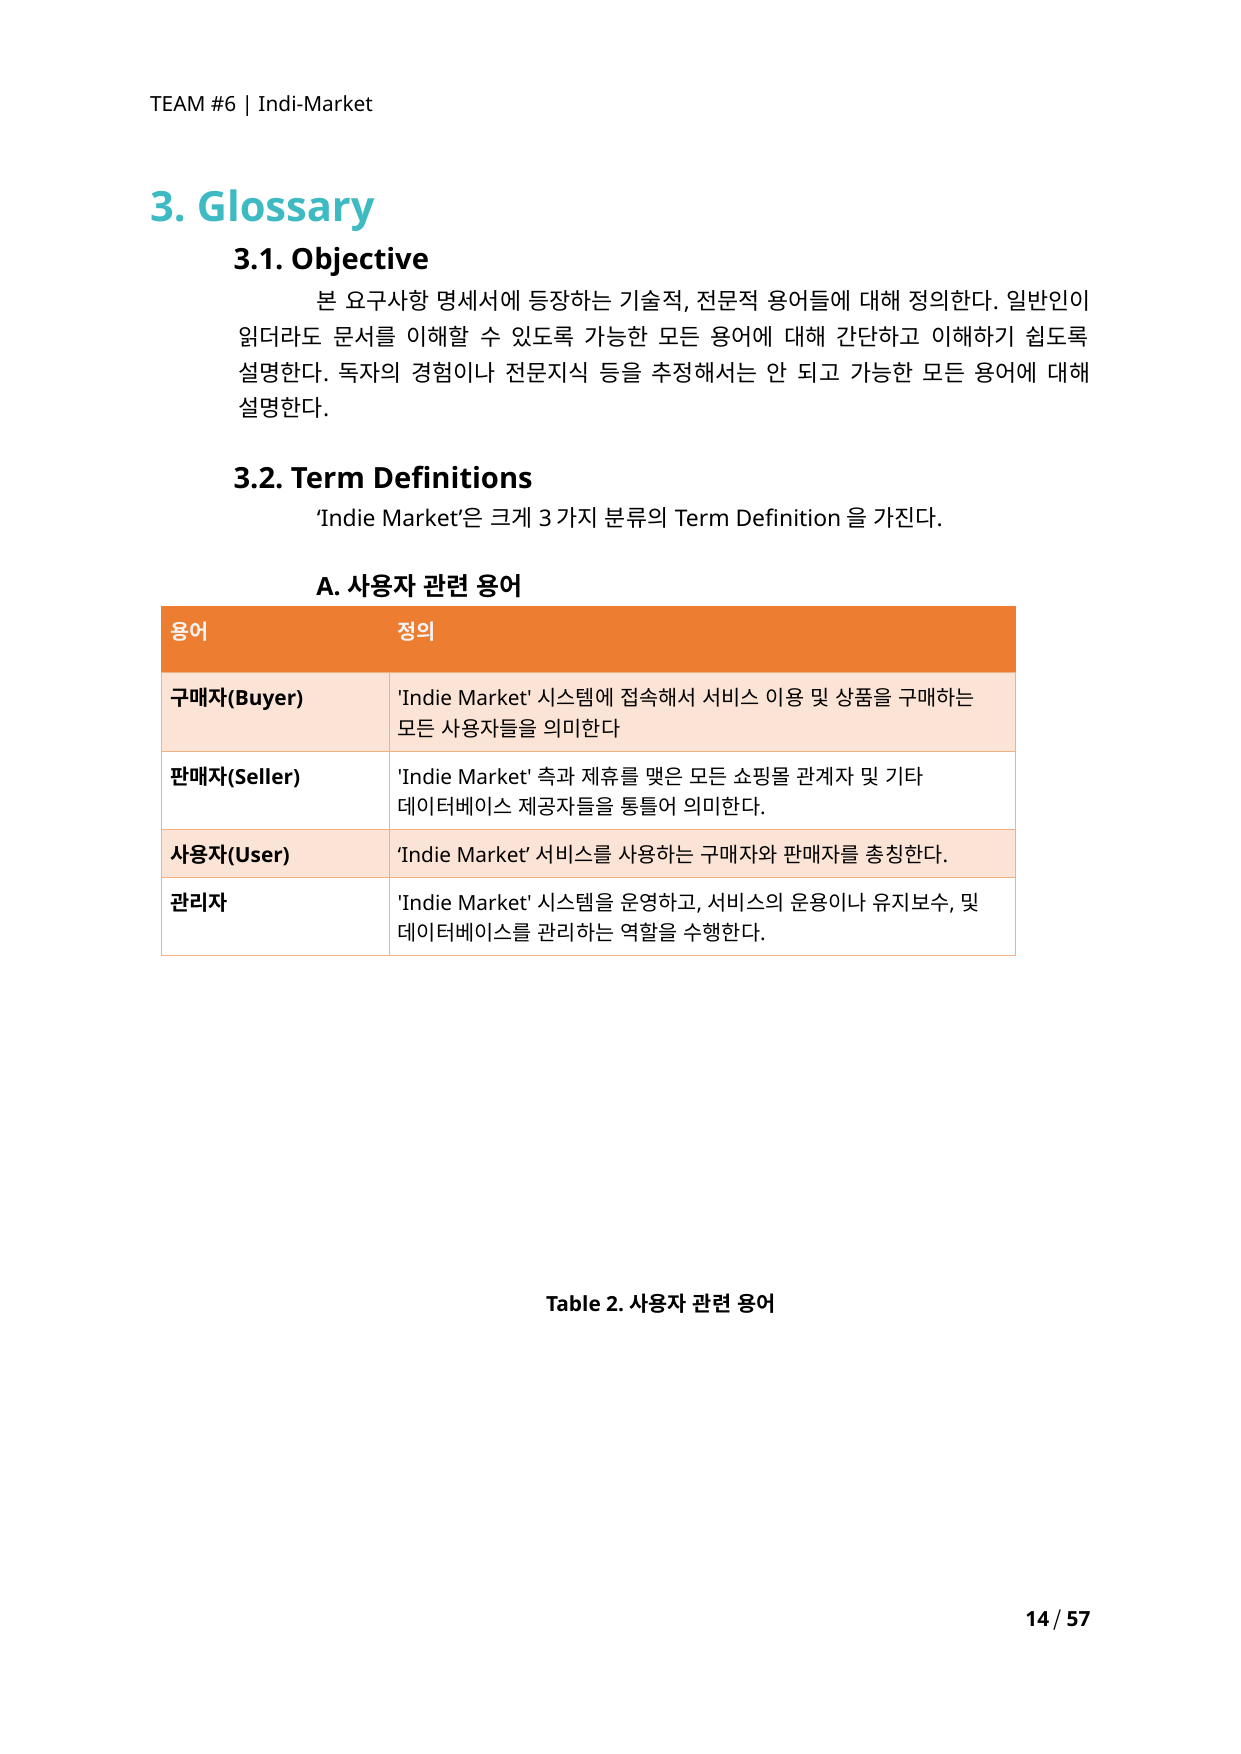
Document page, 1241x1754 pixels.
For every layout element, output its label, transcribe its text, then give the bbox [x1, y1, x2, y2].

text 3.1. Objective [150, 238, 1090, 278]
table_cell 'Indie Market' 시스템을 운영하고, 서비스의 운용이나 유지보수, 및 데이터베이스를 관리하는 역할을 수행한다. [390, 878, 1015, 955]
table_cell 판매자(Seller) [162, 752, 389, 829]
table_cell 'Indie Market' 측과 제휴를 맺은 모든 쇼핑몰 관계자 및 기타 데이터베이스 제공자들을 통틀어 의미한다. [390, 752, 1015, 829]
table_header 용어 [162, 607, 389, 672]
table_header 정의 [390, 607, 1015, 672]
text 3. Glossary [150, 177, 1090, 234]
text 3.2. Term Definitions [150, 457, 1090, 497]
table_cell 'Indie Market' 시스템에 접속해서 서비스 이용 및 상품을 구매하는 모든 사용자들을 의미한다 [390, 673, 1015, 751]
table_cell 사용자(User) [162, 830, 389, 877]
text 본 요구사항 명세서에 등장하는 기술적, 전문적 용어들에 대해 정의한다. 일반인이 읽더라도 문서를 이해할 수 있도록 가능한 모든 용어에 대해 간단하고 이해하기 쉽도록 설명한다. 독자의 경험이나 전문지식 등을 추정해서는 안 되고 가능한 모든 용어에 대해 설명한다. [238, 283, 1090, 424]
text A. 사용자 관련 용어 [316, 567, 1090, 603]
table_cell 관리자 [162, 878, 389, 955]
table_cell ‘Indie Market’ 서비스를 사용하는 구매자와 판매자를 총칭한다. [390, 830, 1015, 877]
table_cell 구매자(Buyer) [162, 673, 389, 751]
text ‘Indie Market’은 크게 3가지 분류의 Term Definition을 가진다. [238, 500, 1090, 533]
